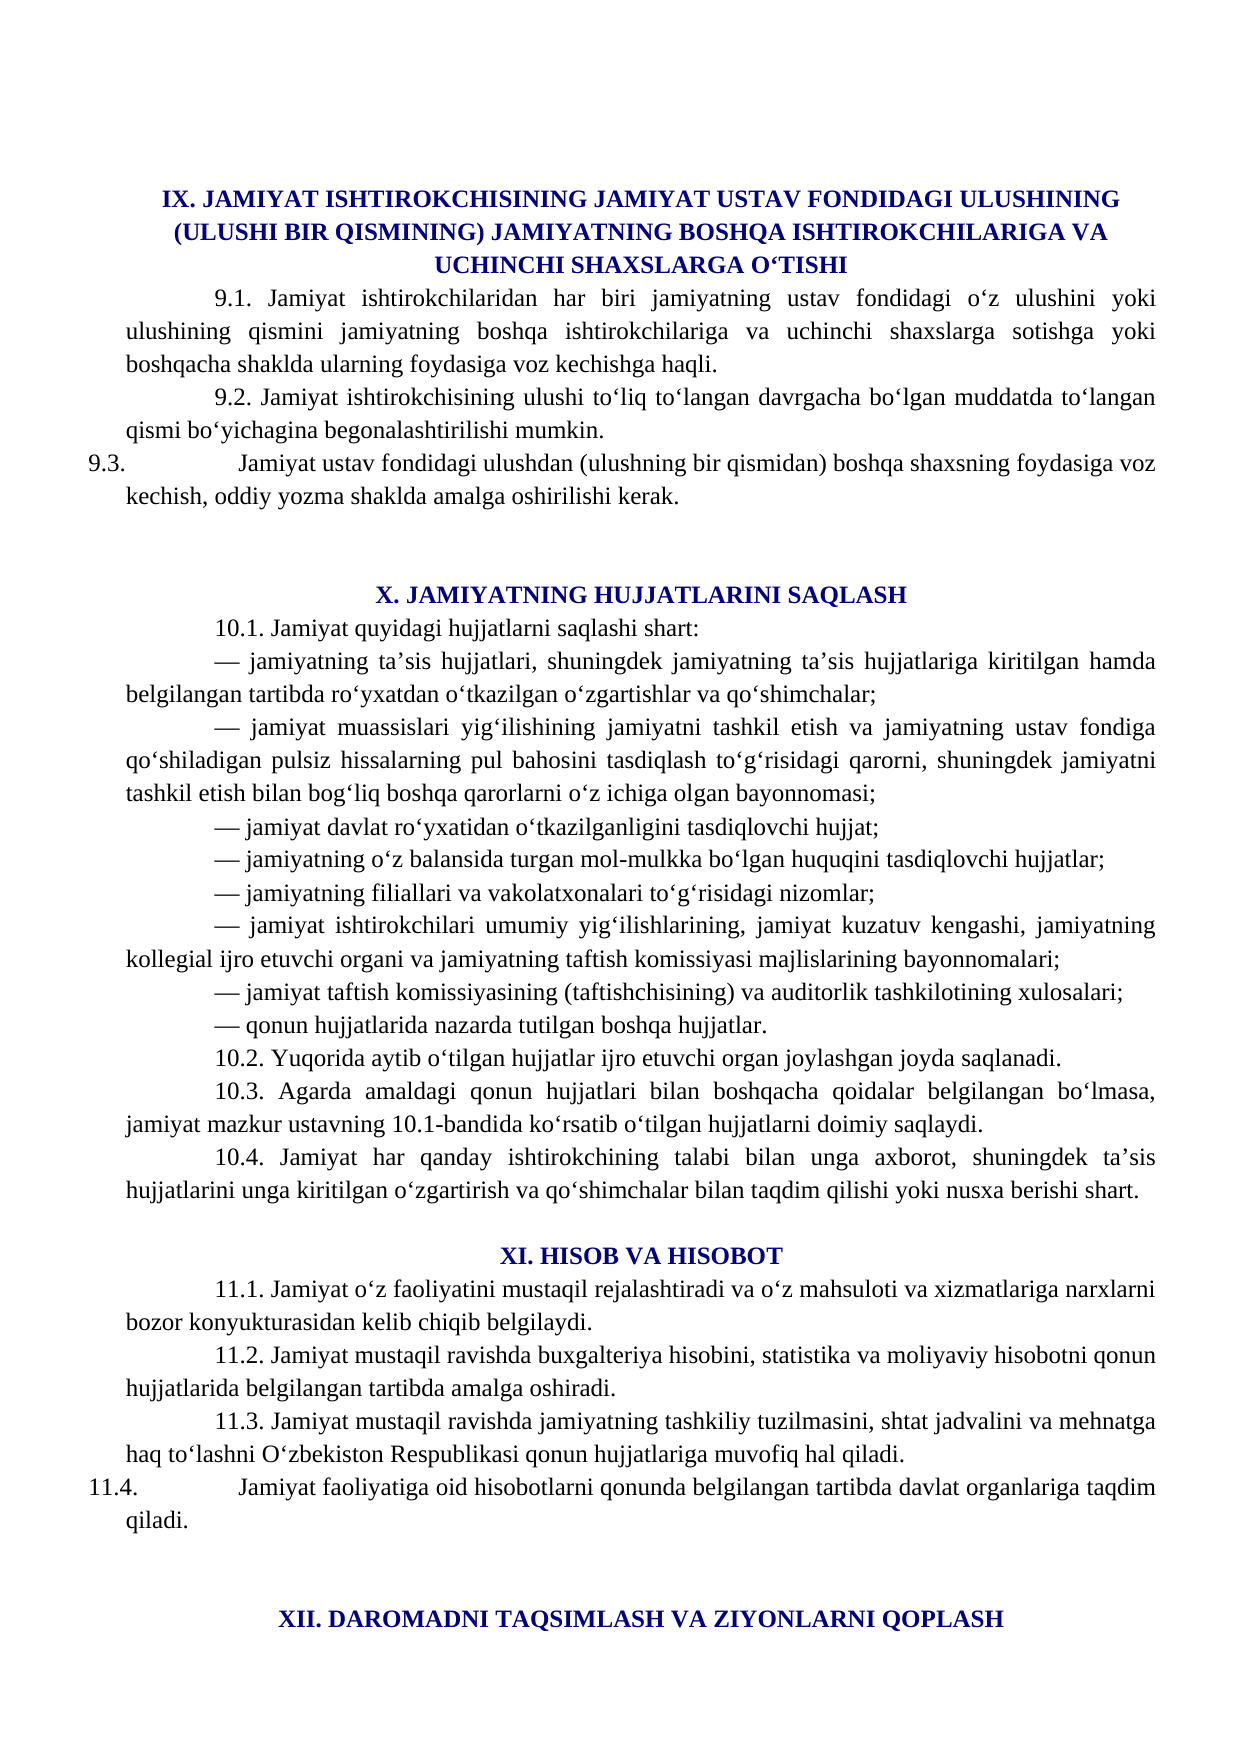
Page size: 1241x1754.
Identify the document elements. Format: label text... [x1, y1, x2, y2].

text 10.2. Yuqorida aytib o‘tilgan hujjatlar ijro etuvchi organ joylashgan joyda saqlanadi. [126, 1043, 1157, 1071]
text IX. JAMIYAT ISHTIROKCHISINING JAMIYAT USTAV FONDIDAGI ULUSHINING (ULUSHI BIR QISMINING) JAMIYATNING BOSHQA ISHTIROKCHILARIGA VA UCHINCHI SHAXSLARGA O‘TISHI [126, 184, 1157, 279]
text 10.3. Agarda amaldagi qonun hujjatlari bilan boshqacha qoidalar belgilangan bo‘lmasa, jamiyat mazkur ustavning 10.1-bandida ko‘rsatib o‘tilgan hujjatlarni doimiy saqlaydi. [126, 1076, 1157, 1137]
text 9.2. Jamiyat ishtirokchisining ulushi to‘liq to‘langan davrgacha bo‘lgan muddatda to‘langan qismi bo‘yichagina begonalashtirilishi mumkin. [126, 382, 1157, 444]
text XII. DAROMADNI TAQSIMLASH VA ZIYONLARNI QOPLASH [126, 1604, 1157, 1633]
text X. JAMIYATNING HUJJATLARINI SAQLASH [126, 580, 1157, 609]
text XI. HISOB VA HISOBOT [126, 1241, 1157, 1269]
text 10.4. Jamiyat har qanday ishtirokchining talabi bilan unga axborot, shuningdek ta’sis hujjatlarini unga kiritilgan o‘zgartirish va qo‘shimchalar bilan taqdim qilishi yoki nusxa berishi shart. [126, 1142, 1157, 1203]
text 9.1. Jamiyat ishtirokchilaridan har biri jamiyatning ustav fondidagi o‘z ulushini yoki ulushining qismini jamiyatning boshqa ishtirokchilariga va uchinchi shaxslarga sotishga yoki boshqacha shaklda ularning foydasiga voz kechishga haqli. [126, 283, 1157, 378]
text — jamiyat muassislari yig‘ilishining jamiyatni tashkil etish va jamiyatning ustav fondiga qo‘shiladigan pulsiz hissalarning pul bahosini tasdiqlash to‘g‘risidagi qarorni, shuningdek jamiyatni tashkil etish bilan bog‘liq boshqa qarorlarni o‘z ichiga olgan bayonnomasi; [126, 712, 1157, 807]
text — jamiyat ishtirokchilari umumiy yig‘ilishlarining, jamiyat kuzatuv kengashi, jamiyatning kollegial ijro etuvchi organi va jamiyatning taftish komissiyasi majlislarining bayonnomalari; [126, 911, 1157, 972]
text — jamiyatning o‘z balansida turgan mol-mulkka bo‘lgan huquqini tasdiqlovchi hujjatlar; [126, 844, 1157, 873]
text — jamiyat taftish komissiyasining (taftishchisining) va auditorlik tashkilotining xulosalari; [126, 977, 1157, 1005]
text — qonun hujjatlarida nazarda tutilgan boshqa hujjatlar. [126, 1010, 1157, 1038]
text — jamiyatning filiallari va vakolatxonalari to‘g‘risidagi nizomlar; [126, 878, 1157, 906]
text 11.1. Jamiyat o‘z faoliyatini mustaqil rejalashtiradi va o‘z mahsuloti va xizmatlariga narxlarni bozor konyukturasidan kelib chiqib belgilaydi. [126, 1274, 1157, 1336]
text 11.3. Jamiyat mustaqil ravishda jamiyatning tashkiliy tuzilmasini, shtat jadvalini va mehnatga haq to‘lashni O‘zbekiston Respublikasi qonun hujjatlariga muvofiq hal qiladi. [126, 1406, 1157, 1468]
text — jamiyatning ta’sis hujjatlari, shuningdek jamiyatning ta’sis hujjatlariga kiritilgan hamda belgilangan tartibda ro‘yxatdan o‘tkazilgan o‘zgartishlar va qo‘shimchalar; [126, 646, 1157, 708]
list Jamiyat ustav fondidagi ulushdan (ulushning bir qismidan) boshqa shaxsning foydasiga voz kechish, oddiy yozma shaklda amalga oshirilishi kerak. [88, 448, 1157, 510]
text 10.1. Jamiyat quyidagi hujjatlarni saqlashi shart: [126, 613, 1157, 642]
text 11.2. Jamiyat mustaqil ravishda buxgalteriya hisobini, statistika va moliyaviy hisobotni qonun hujjatlarida belgilangan tartibda amalga oshiradi. [126, 1340, 1157, 1402]
text — jamiyat davlat ro‘yxatidan o‘tkazilganligini tasdiqlovchi hujjat; [126, 812, 1157, 840]
list Jamiyat faoliyatiga oid hisobotlarni qonunda belgilangan tartibda davlat organlariga taqdim qiladi. [88, 1472, 1157, 1534]
